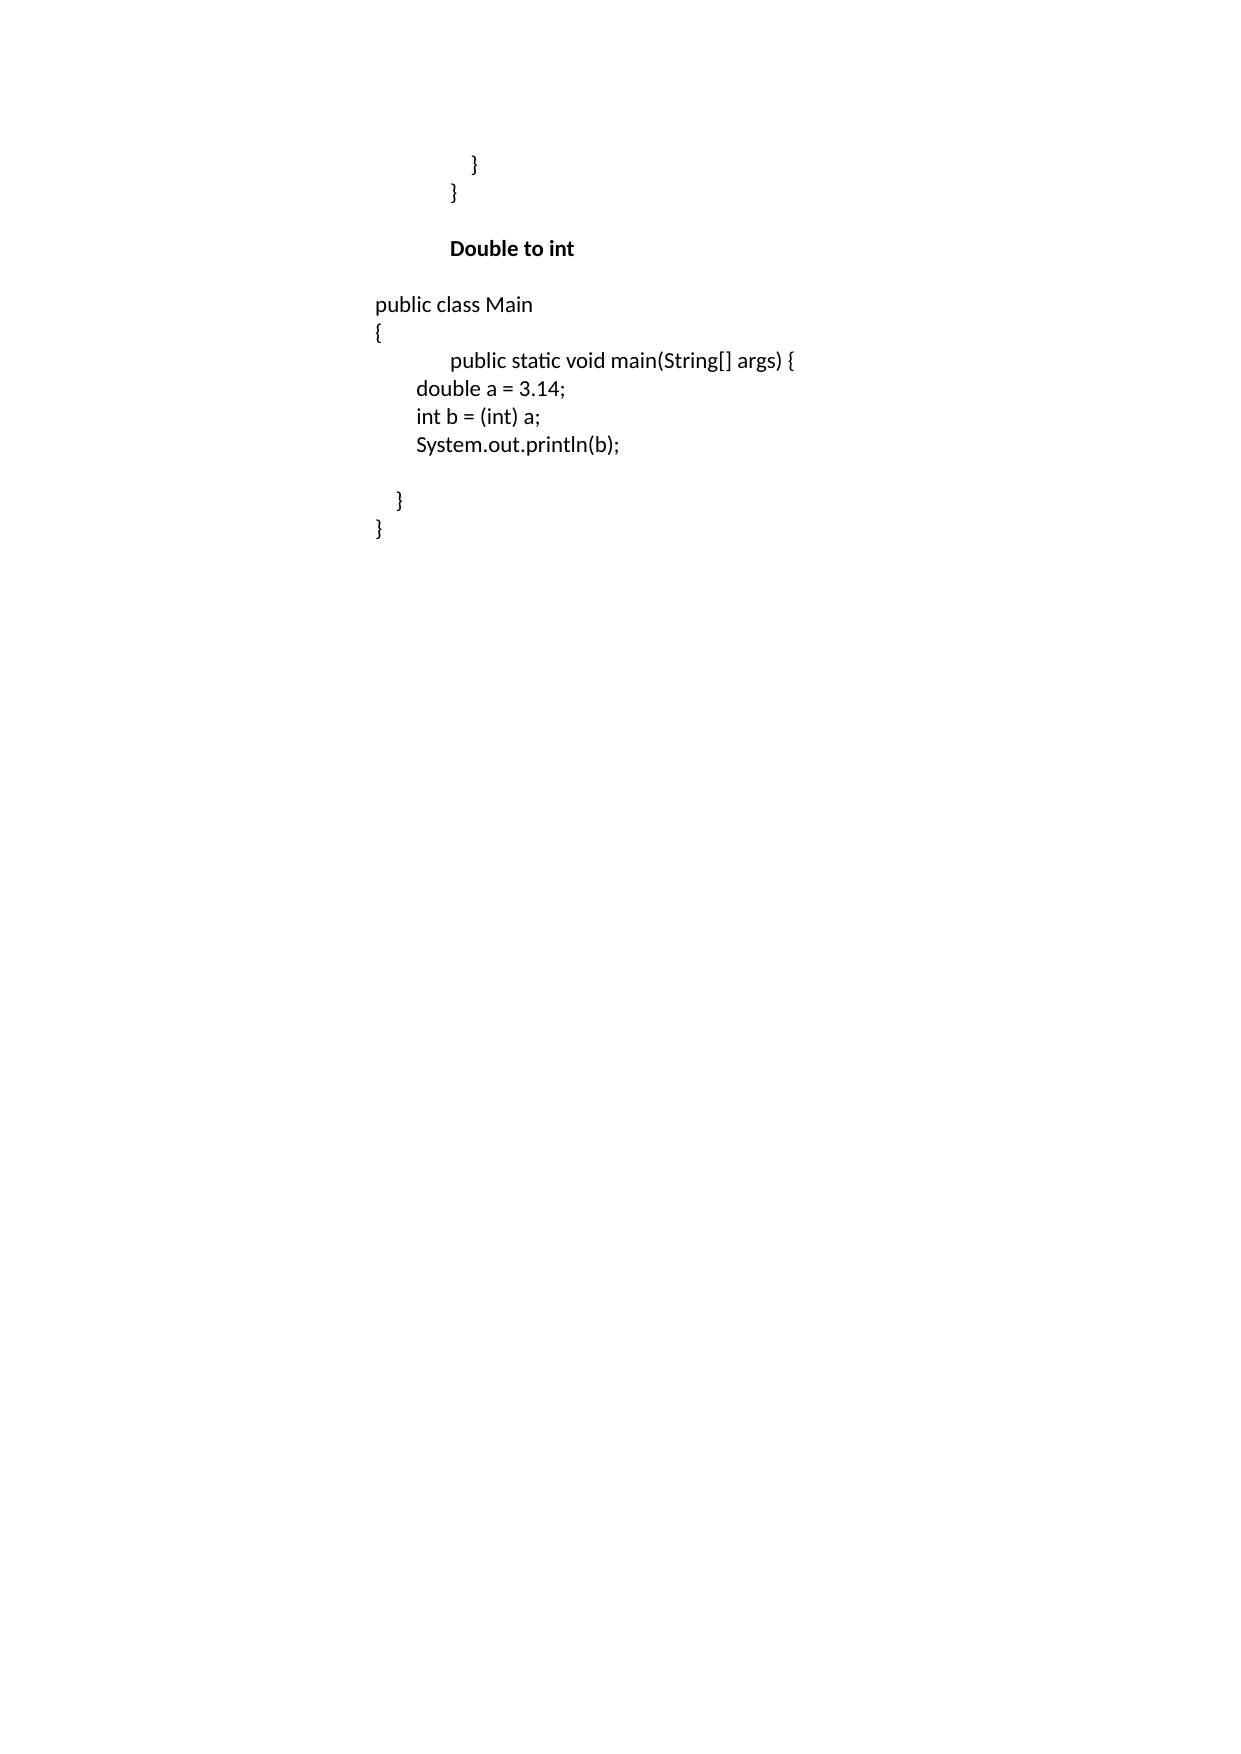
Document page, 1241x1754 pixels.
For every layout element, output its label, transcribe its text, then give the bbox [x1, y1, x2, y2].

text { [375, 318, 1090, 346]
text } [375, 514, 1090, 542]
text public static void main(String[] args) { [375, 346, 1090, 374]
text } [375, 486, 1090, 514]
text } [450, 150, 1090, 178]
text double a = 3.14; [375, 374, 1090, 402]
text Double to int [450, 234, 1090, 262]
text } [450, 178, 1090, 206]
text int b = (int) a; [375, 402, 1090, 430]
text public class Main [375, 290, 1090, 318]
text System.out.println(b); [375, 430, 1090, 458]
